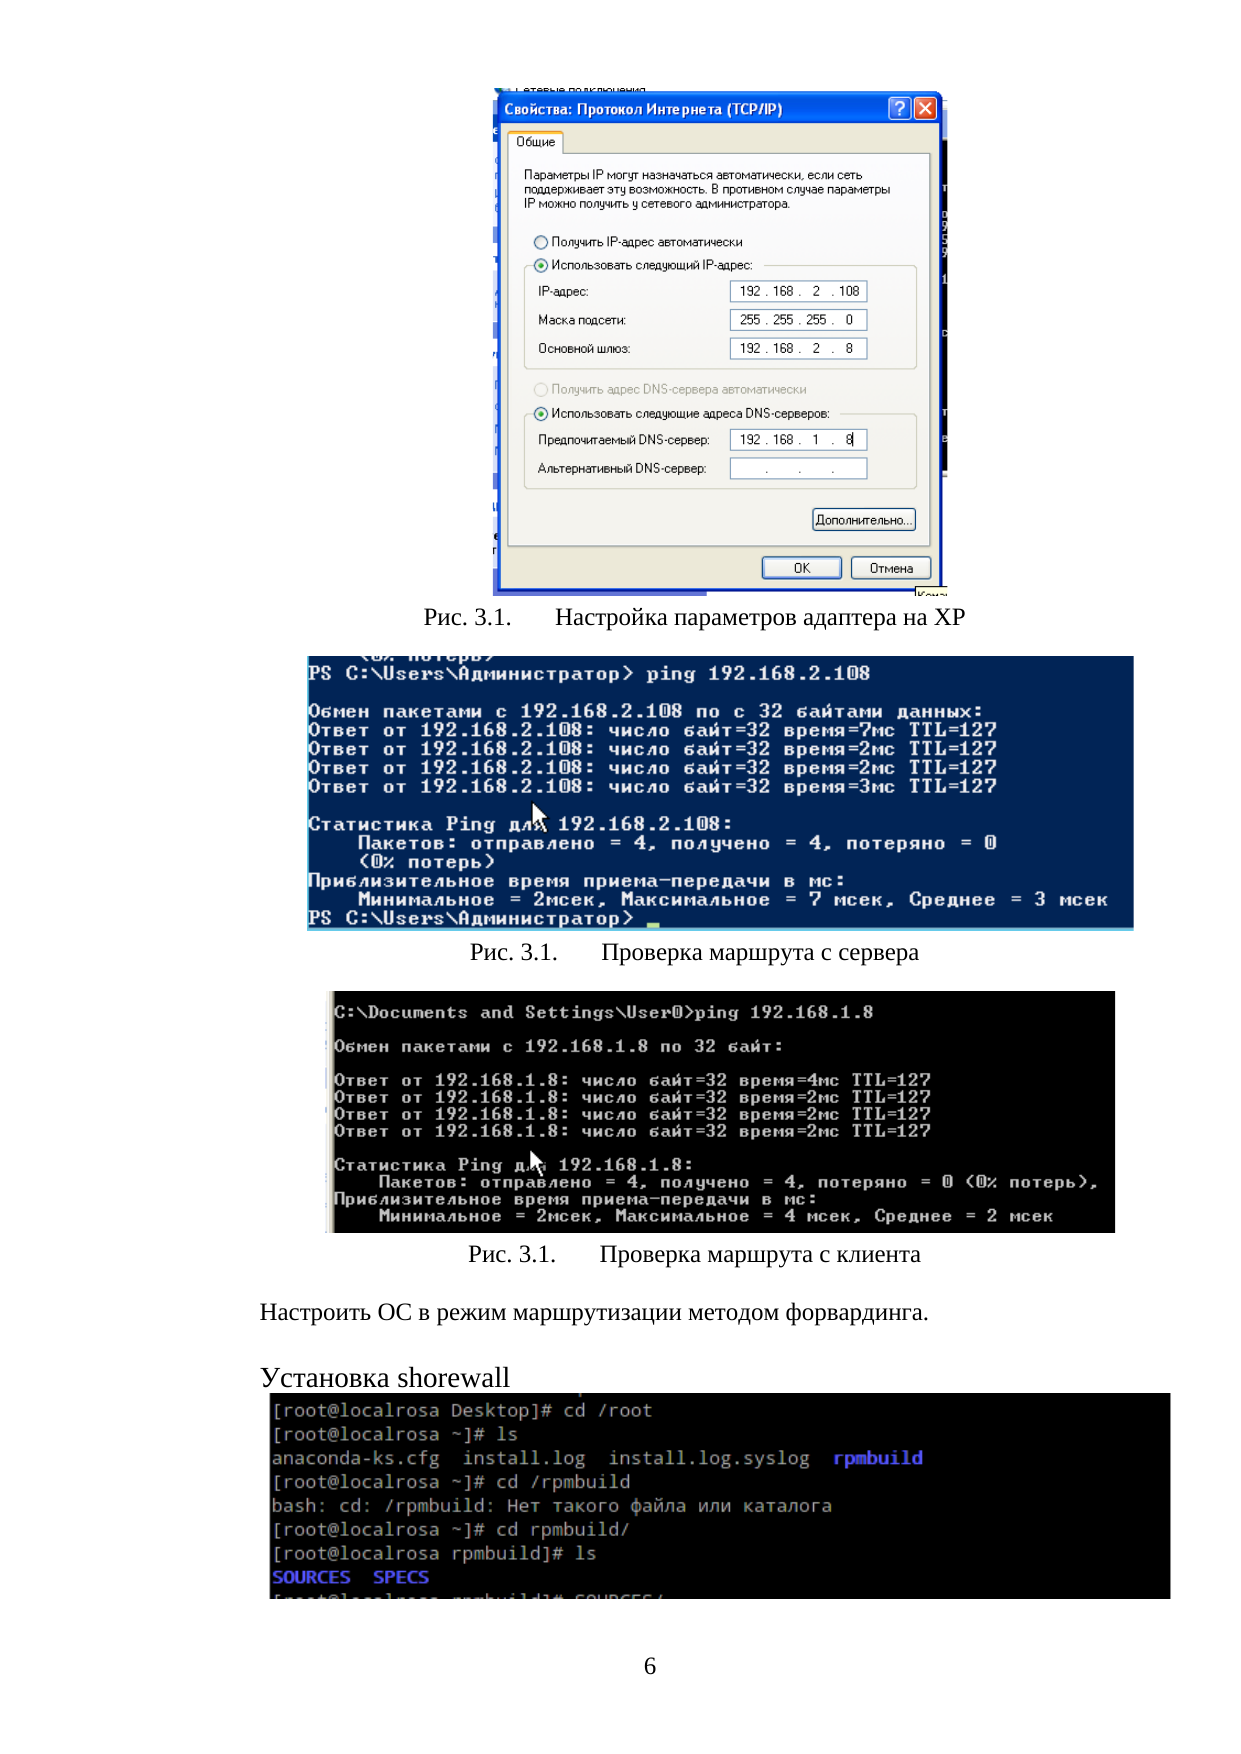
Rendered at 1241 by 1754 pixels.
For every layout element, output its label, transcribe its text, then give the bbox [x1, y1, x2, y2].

picture [492, 88, 948, 596]
text Настройка параметров адаптера на XP [178, 602, 1181, 631]
picture [307, 656, 1134, 931]
text Проверка маршрута с клиента [178, 1239, 1181, 1268]
text Проверка маршрута с сервера [178, 937, 1181, 966]
text Настроить ОС в режим маршрутизации методом форвардинга. [178, 1293, 1181, 1326]
text Установка shorewall [178, 1360, 1181, 1393]
picture [269, 1393, 1172, 1599]
picture [325, 991, 1116, 1233]
